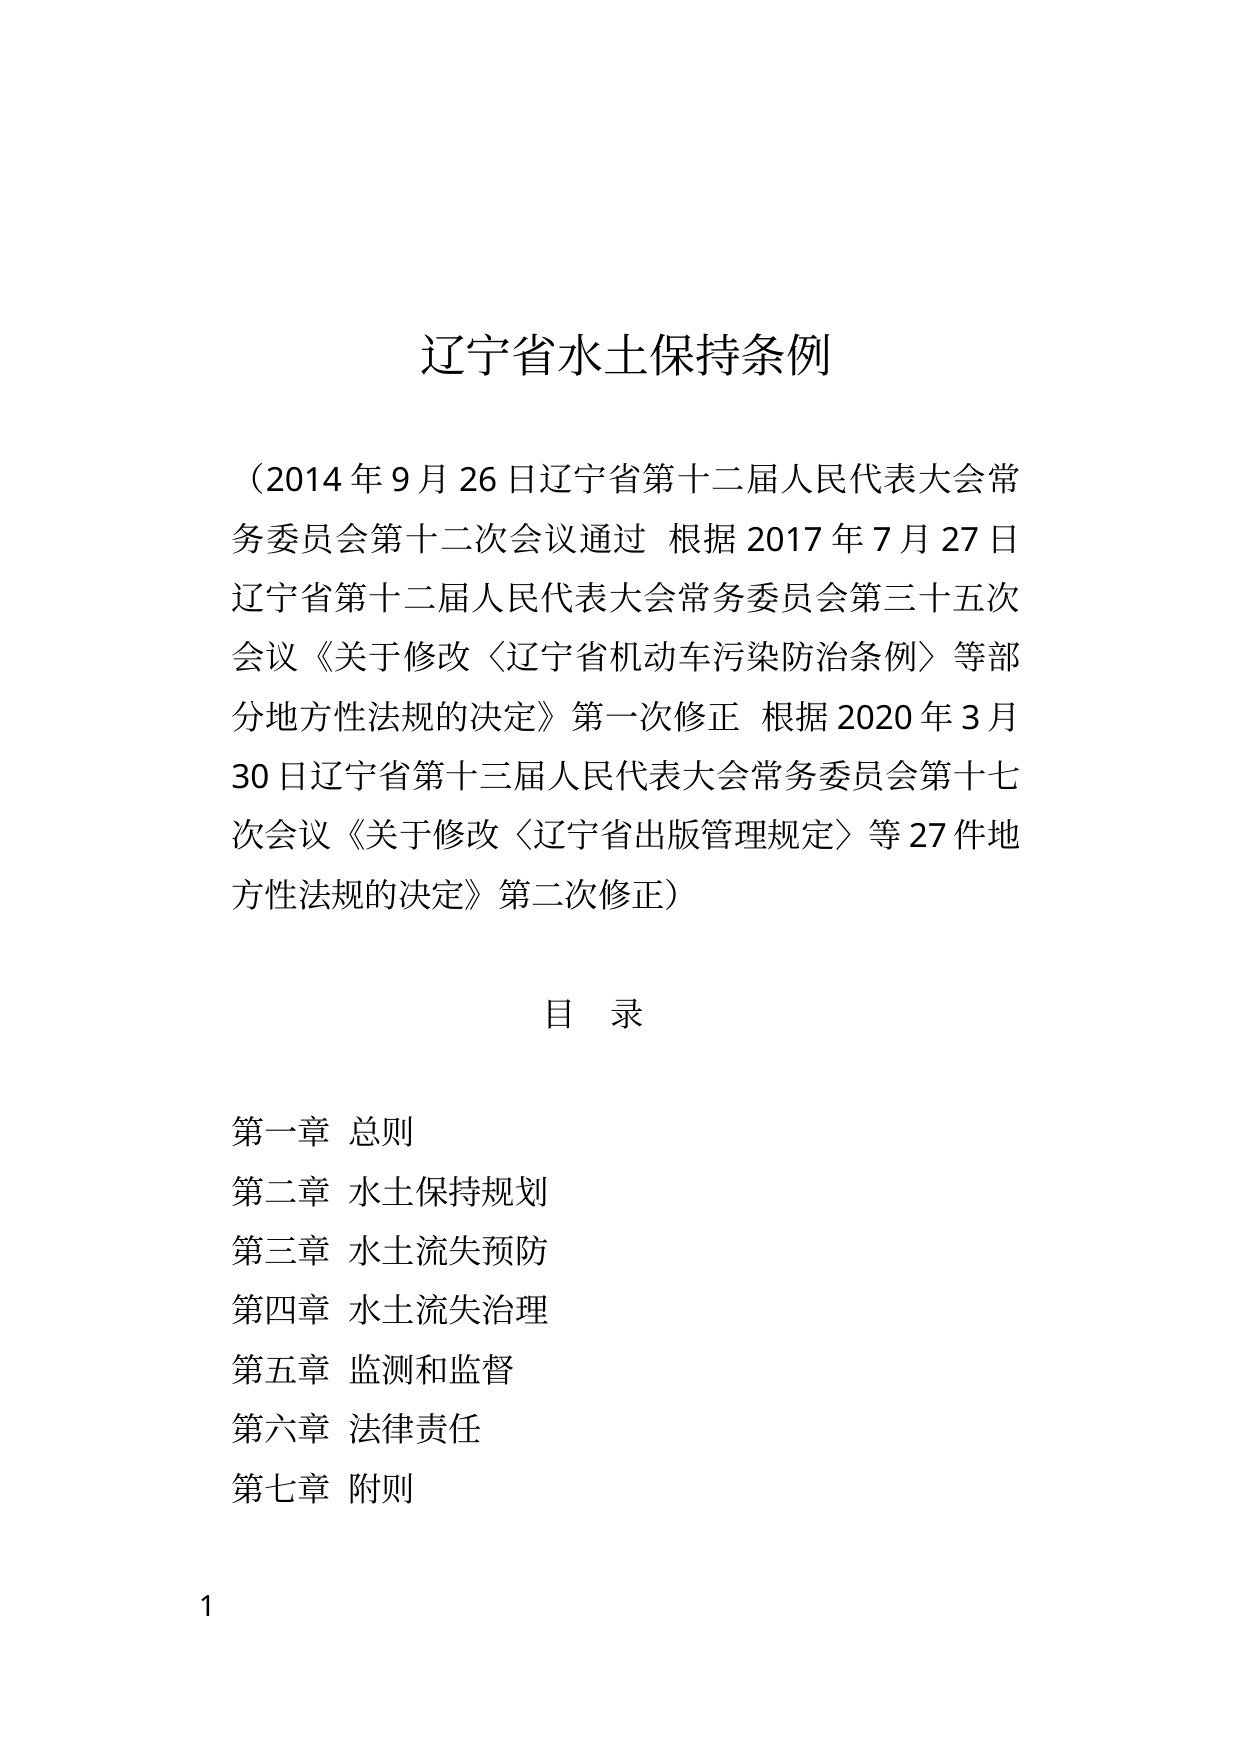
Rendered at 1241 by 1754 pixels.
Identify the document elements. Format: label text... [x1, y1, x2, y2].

list 水土流失预防 [231, 1216, 1021, 1275]
list 水土流失治理 [231, 1275, 1021, 1335]
list 水土保持规划 [231, 1157, 1021, 1216]
list 总则 [231, 1097, 1021, 1157]
list 法律责任 [231, 1394, 1021, 1453]
list 附则 [231, 1453, 1021, 1513]
text （2014年9月26日辽宁省第十二届人民代表大会常务委员会第十二次会议通过 根据2017年7月27日辽宁省第十二届人民代表大会常务委员会第三十五次会议《关于修改〈辽宁省机动车污染防治条例〉等部分地方性法规的决定》第一次修正 根据2020年3月30日辽宁省第十三届人民代表大会常务委员会第十七次会议《关于修改〈辽宁省出版管理规定〉等27件地方性法规的决定》第二次修正） [231, 444, 1021, 919]
list 监测和监督 [231, 1335, 1021, 1394]
text 辽宁省水土保持条例 [165, 325, 1087, 385]
text 目 录 [165, 978, 1021, 1038]
